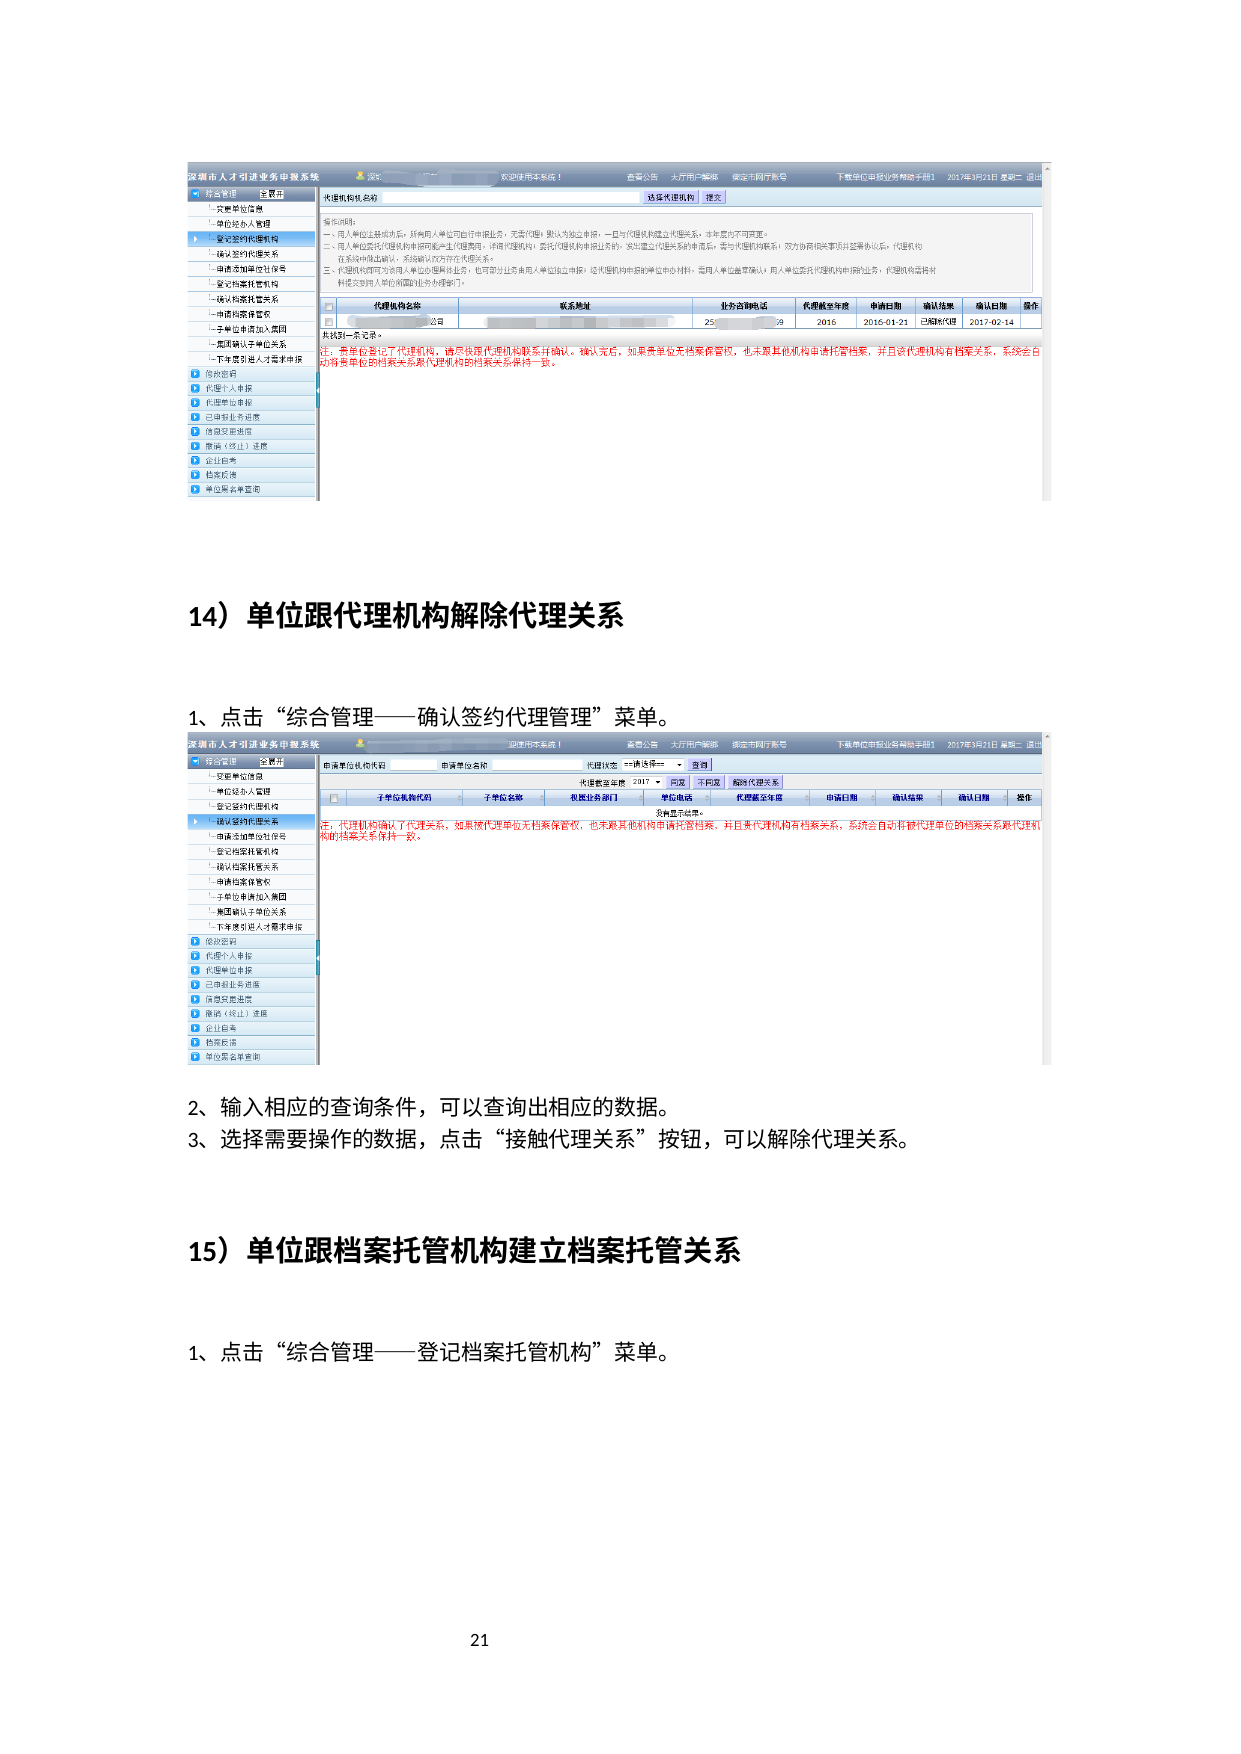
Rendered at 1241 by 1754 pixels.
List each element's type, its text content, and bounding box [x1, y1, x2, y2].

list 单位跟代理机构解除代理关系 [187, 581, 1053, 646]
list 输入相应的查询条件，可以查询出相应的数据。 [187, 1089, 1053, 1122]
text 1、点击“综合管理——确认签约代理管理”菜单。 [187, 699, 1053, 732]
text 1、点击“综合管理——登记档案托管机构”菜单。 [187, 1335, 1053, 1367]
picture [187, 732, 1052, 1065]
list 选择需要操作的数据，点击“接触代理关系”按钮，可以解除代理关系。 [187, 1122, 1053, 1154]
picture [187, 162, 1052, 501]
list 单位跟档案托管机构建立档案托管关系 [187, 1216, 1053, 1281]
